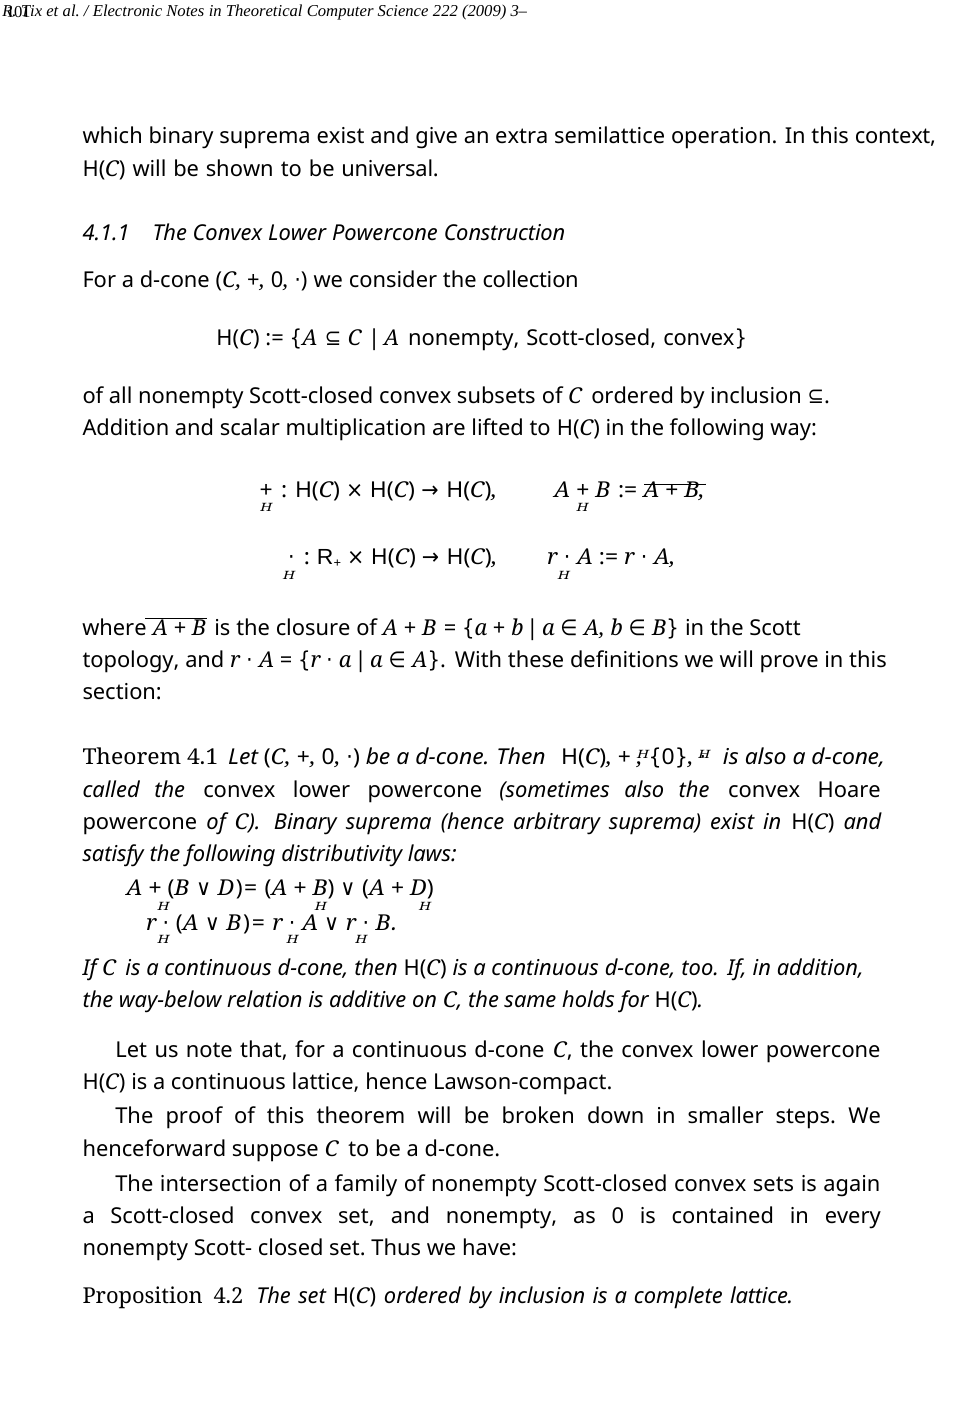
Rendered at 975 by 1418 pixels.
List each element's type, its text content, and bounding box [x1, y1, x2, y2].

text of all nonempty Scott-closed convex subsets of C ordered by inclusion ⊆. Addition and scalar multiplication are lifted to H(C) in the following way: [82, 380, 893, 442]
text Proposition 4.2 The set H(C) ordered by inclusion is a complete lattice. [82, 1280, 939, 1309]
text The intersection of a family of nonempty Scott-closed convex sets is again a Scott-closed convex set, and nonempty, as 0 is contained in every nonempty Scott- closed set. Thus we have: [82, 1168, 881, 1262]
text If C is a continuous d-cone, then H(C) is a continuous d-cone, too. If, in addition, the way-below relation is additive on C, the same holds for H(C). [82, 952, 893, 1014]
text For a d-cone (C, +, 0, ·) we consider the collection [82, 264, 939, 294]
text H(C) will be shown to be universal. [82, 153, 939, 183]
text Theorem 4.1 Let (C, +, 0, ·) be a d-cone. Then H(C), + , {0}, · is also a d-cone, [82, 724, 939, 771]
text Let us note that, for a continuous d-cone C, the convex lower powercone H(C) is a continuous lattice, hence Lawson-compact. [82, 1034, 881, 1096]
list The Convex Lower Powercone Construction [82, 217, 939, 247]
text which binary suprema exist and give an extra semilattice operation. In this context, [82, 120, 939, 150]
text r · (A ∨ B)= r · A ∨ r · B. [146, 912, 939, 934]
text called the convex lower powercone (sometimes also the convex Hoare powercone of C). Binary suprema (hence arbitrary suprema) exist in H(C) and satisfy the following distributivity laws: [82, 774, 881, 868]
text H(C) := {A ⊆ C | A nonempty, Scott-closed, convex} [54, 322, 909, 352]
text where A + B is the closure of A + B = {a + b | a ∈ A, b ∈ B} in the Scott topology, and r · A = {r · a | a ∈ A}. With these definitions we will prove in this section: [82, 612, 893, 706]
text The proof of this theorem will be broken down in smaller steps. We henceforward suppose C to be a d-cone. [82, 1100, 881, 1163]
text + : H(C) × H(C) → H(C), A + B := A + B, [54, 478, 910, 502]
text · : R+ × H(C) → H(C), r · A := r · A, [54, 545, 909, 570]
text A + (B ∨ D)= (A + B) ∨ (A + D) [126, 876, 939, 900]
